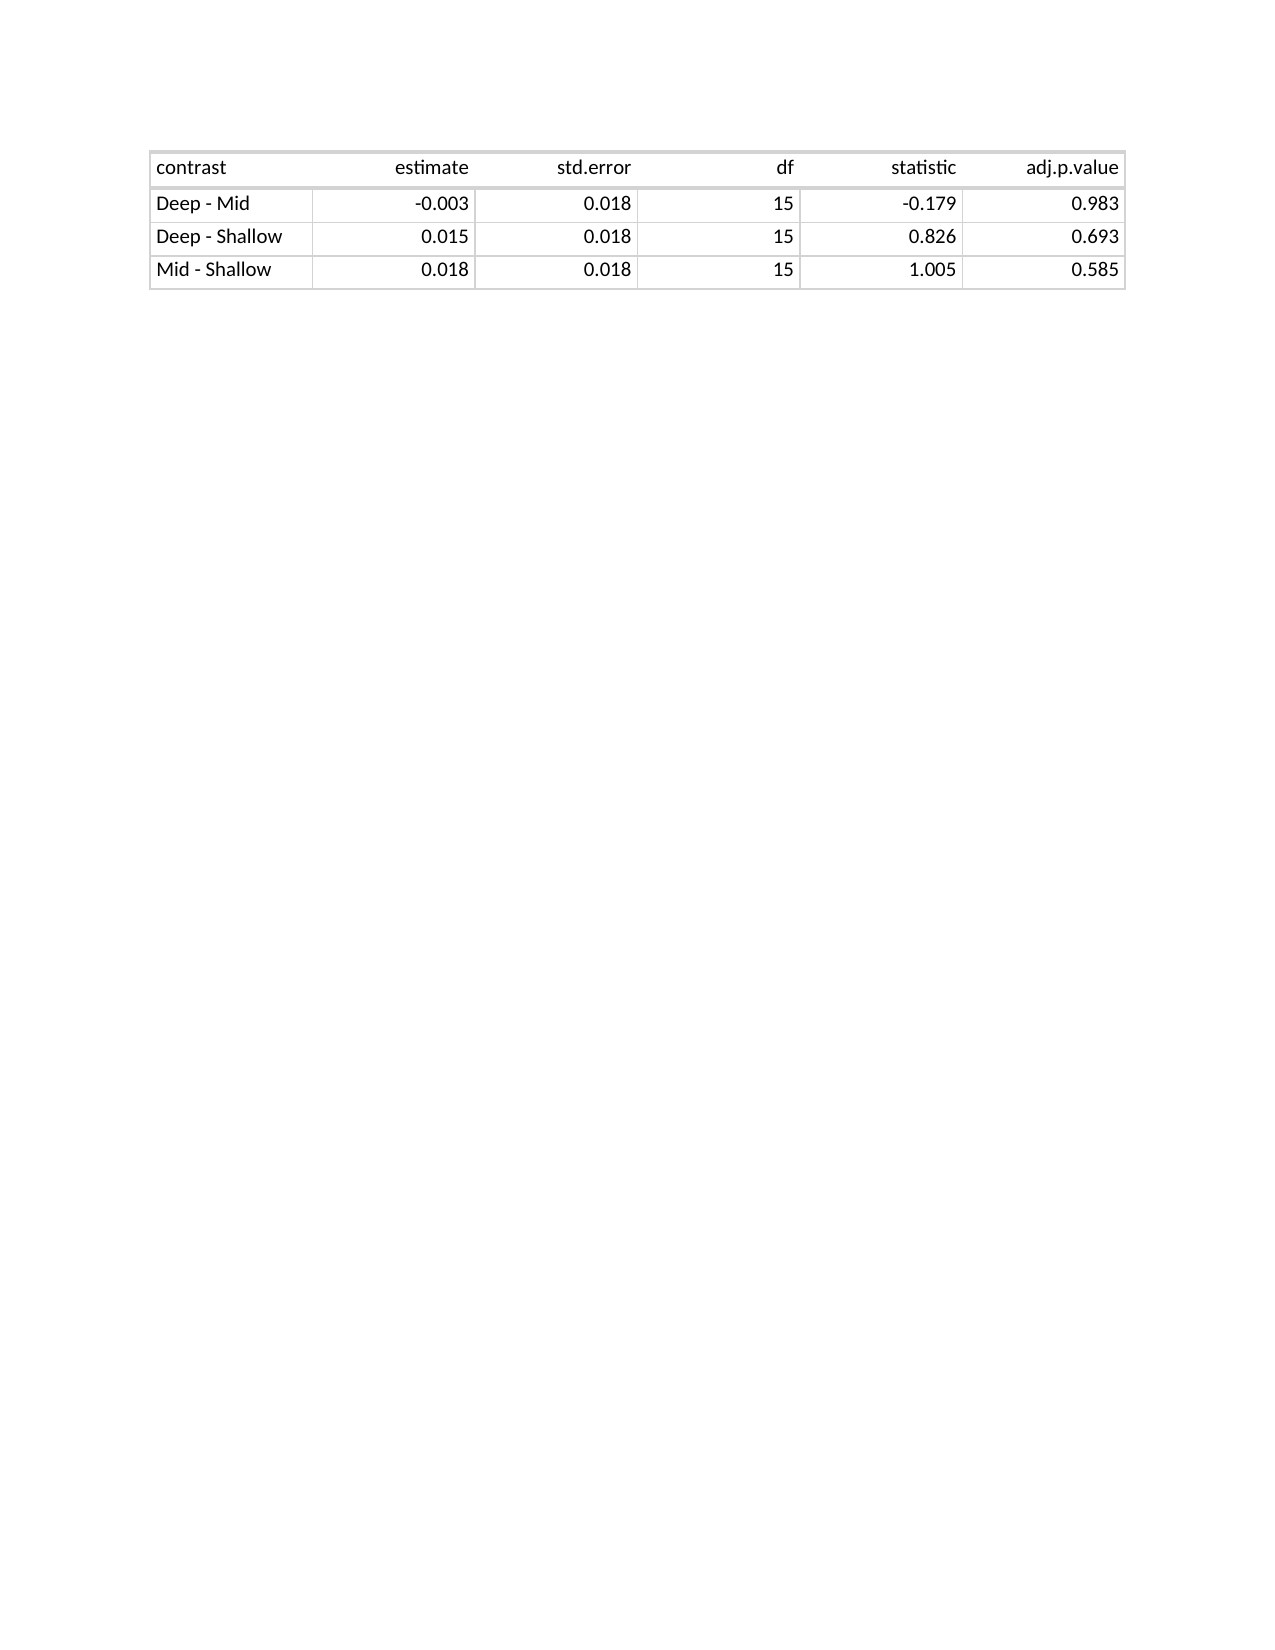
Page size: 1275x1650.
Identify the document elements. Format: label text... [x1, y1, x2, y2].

table_cell 0.018 [476, 223, 637, 255]
table_cell 0.015 [313, 223, 474, 255]
table_cell 0.018 [476, 257, 637, 288]
table_cell 0.585 [963, 257, 1124, 288]
table_header contrast [151, 154, 312, 186]
table_cell 0.826 [801, 223, 962, 255]
table_cell 0.693 [963, 223, 1124, 255]
table_cell Mid - Shallow [151, 257, 312, 288]
table_header df [638, 154, 800, 186]
table_header std.error [475, 154, 637, 186]
table_header estimate [313, 154, 475, 186]
table_cell 15 [638, 190, 799, 222]
table_cell 0.018 [313, 257, 474, 288]
table_cell -0.179 [801, 190, 962, 222]
table_cell Deep - Shallow [151, 223, 312, 255]
table_cell Deep - Mid [151, 190, 312, 222]
table_cell 0.983 [963, 190, 1124, 222]
table_cell -0.003 [313, 190, 474, 222]
table_header statistic [800, 154, 962, 186]
table_cell 1.005 [801, 257, 962, 288]
table_cell 15 [638, 257, 799, 288]
table_cell 15 [638, 223, 799, 255]
table_header adj.p.value [963, 154, 1124, 186]
table_cell 0.018 [476, 190, 637, 222]
